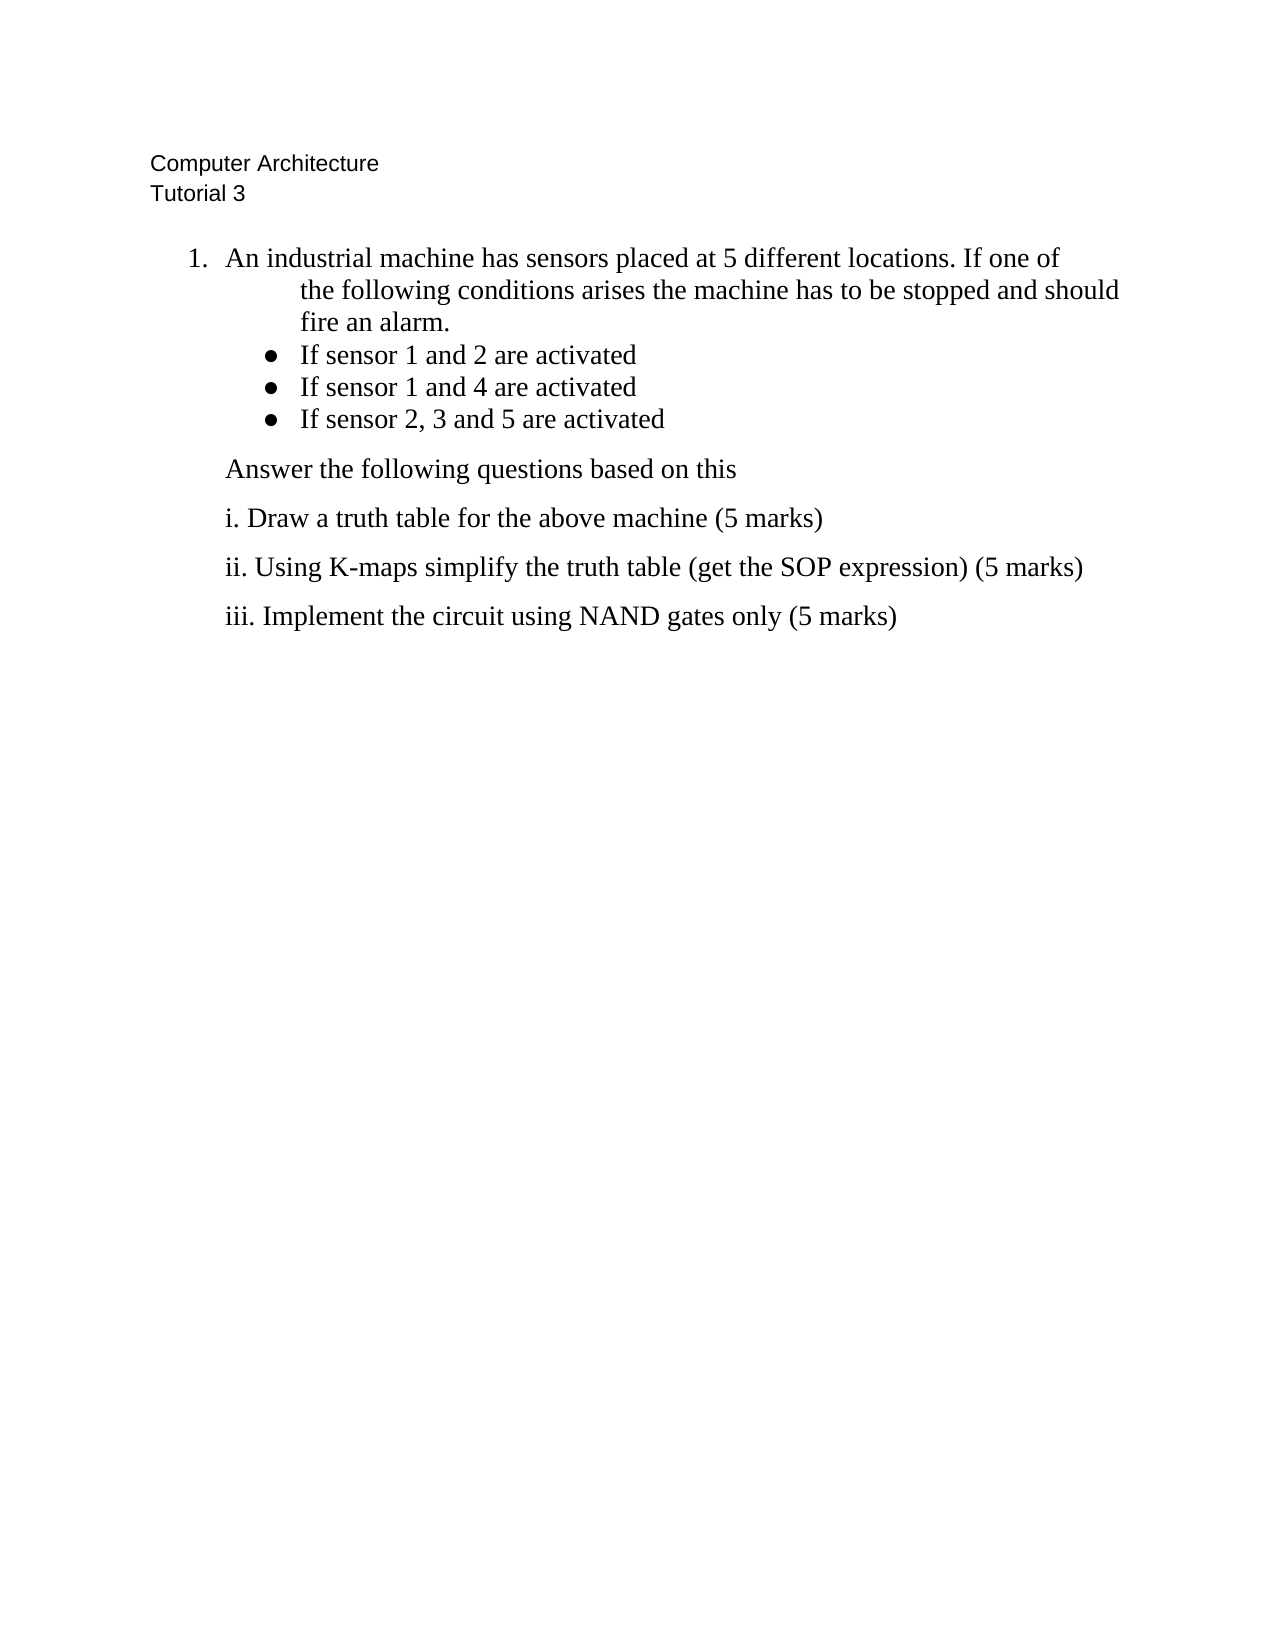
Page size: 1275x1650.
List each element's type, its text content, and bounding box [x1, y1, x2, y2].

text Answer the following questions based on this [150, 452, 1125, 484]
list If sensor 1 and 2 are activated [262, 338, 1125, 370]
list If sensor 2, 3 and 5 are activated [262, 403, 1125, 435]
text iii. Implement the circuit using NAND gates only (5 marks) [150, 599, 1125, 631]
list An industrial machine has sensors placed at 5 different locations. If one of the following conditions arises the machine has to be stopped and should fire an alarm. [187, 241, 1125, 338]
text Computer Architecture [150, 150, 1125, 176]
text i. Draw a truth table for the above machine (5 marks) [150, 501, 1125, 533]
text ii. Using K-maps simplify the truth table (get the SOP expression) (5 marks) [150, 550, 1125, 582]
text Tutorial 3 [150, 180, 1125, 207]
list If sensor 1 and 4 are activated [262, 370, 1125, 403]
